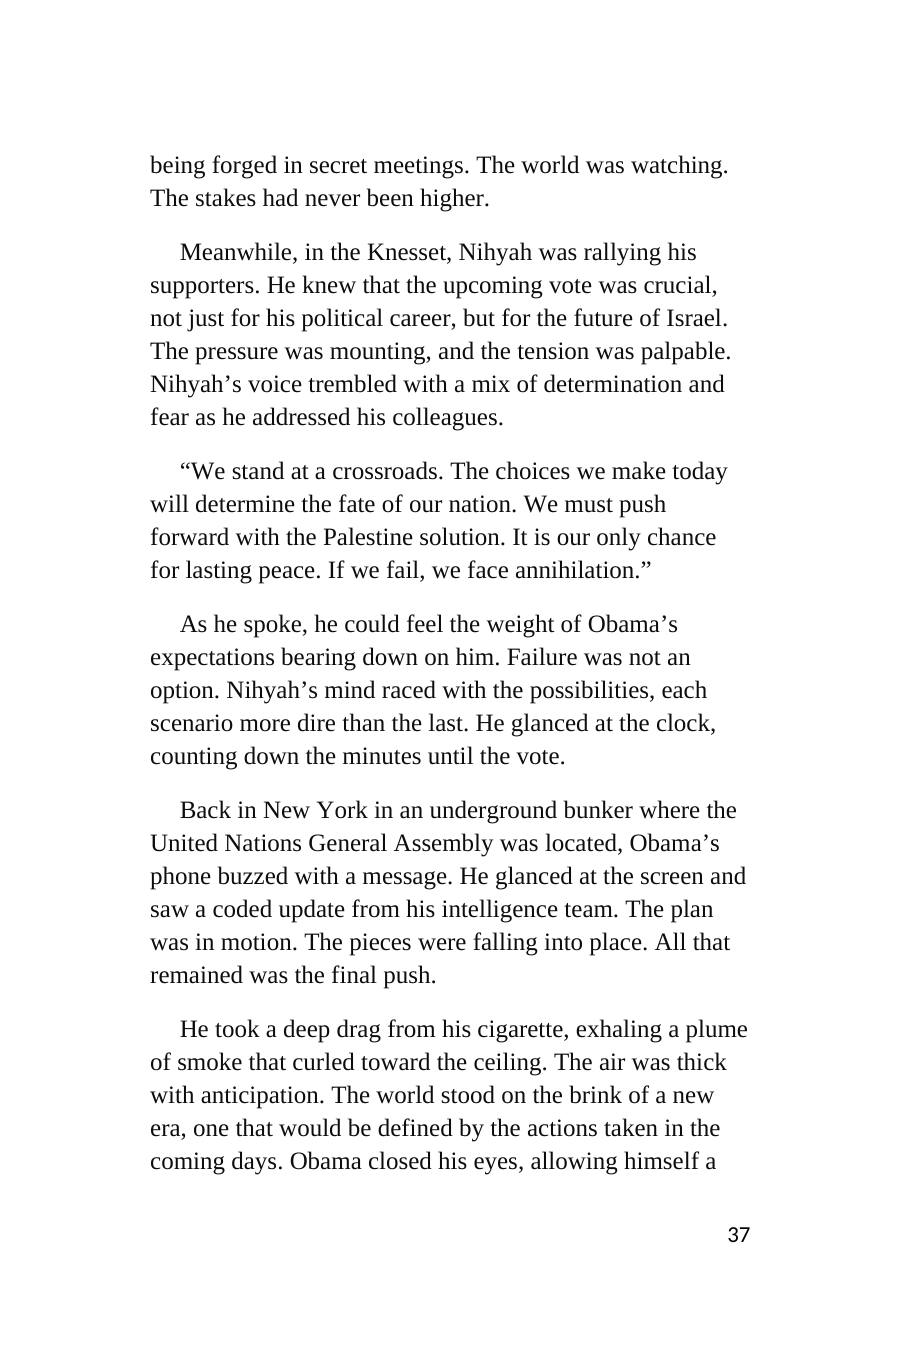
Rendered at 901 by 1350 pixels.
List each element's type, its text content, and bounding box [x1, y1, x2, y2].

text “We stand at a crossroads. The choices we make today will determine the fate of our nation. We must push forward with the Palestine solution. It is our only chance for lasting peace. If we fail, we face annihilation.” [150, 456, 750, 584]
text Meanwhile, in the Knesset, Nihyah was rallying his supporters. He knew that the upcoming vote was crucial, not just for his political career, but for the future of Israel. The pressure was mounting, and the tension was palpable. Nihyah’s voice trembled with a mix of determination and fear as he addressed his colleagues. [150, 237, 750, 431]
text As he spoke, he could feel the weight of Obama’s expectations bearing down on him. Failure was not an option. Nihyah’s mind raced with the possibilities, each scenario more dire than the last. He glanced at the clock, counting down the minutes until the vote. [150, 609, 750, 769]
text Back in New York in an underground bunker where the United Nations General Assembly was located, Obama’s phone buzzed with a message. He glanced at the screen and saw a coded update from his intelligence team. The plan was in motion. The pieces were falling into place. All that remained was the final push. [150, 795, 750, 988]
